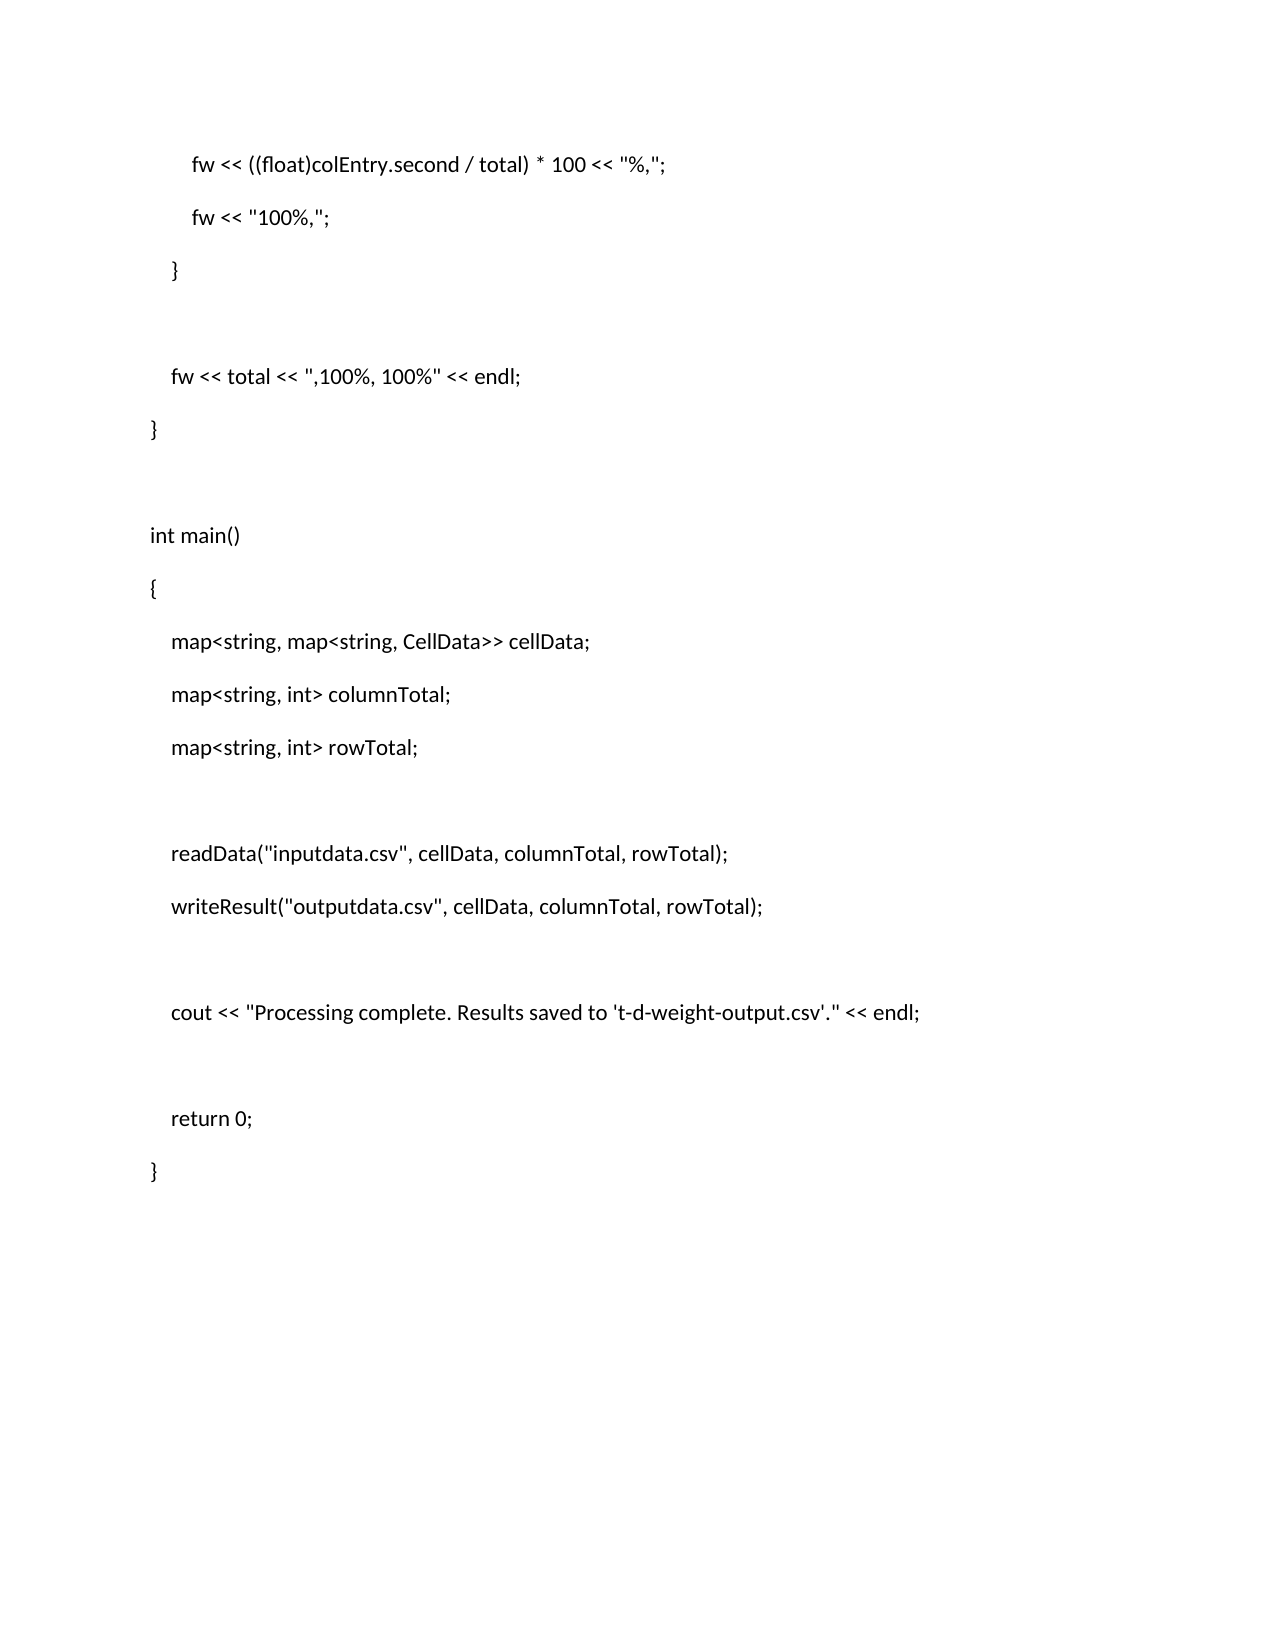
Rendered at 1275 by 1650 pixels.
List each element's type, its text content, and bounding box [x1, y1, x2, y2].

text } [150, 1157, 1125, 1185]
text fw << ((float)colEntry.second / total) * 100 << "%,"; [150, 150, 1125, 178]
text map<string, int> rowTotal; [150, 733, 1125, 761]
text map<string, int> columnTotal; [150, 680, 1125, 708]
text { [150, 574, 1125, 602]
text readData("inputdata.csv", cellData, columnTotal, rowTotal); [150, 839, 1125, 867]
text cout << "Processing complete. Results saved to 't-d-weight-output.csv'." << endl; [150, 998, 1125, 1026]
text } [150, 415, 1125, 443]
text int main() [150, 521, 1125, 549]
text fw << "100%,"; [150, 203, 1125, 231]
text map<string, map<string, CellData>> cellData; [150, 627, 1125, 655]
text } [150, 256, 1125, 284]
text fw << total << ",100%, 100%" << endl; [150, 362, 1125, 390]
text writeResult("outputdata.csv", cellData, columnTotal, rowTotal); [150, 892, 1125, 920]
text return 0; [150, 1104, 1125, 1132]
